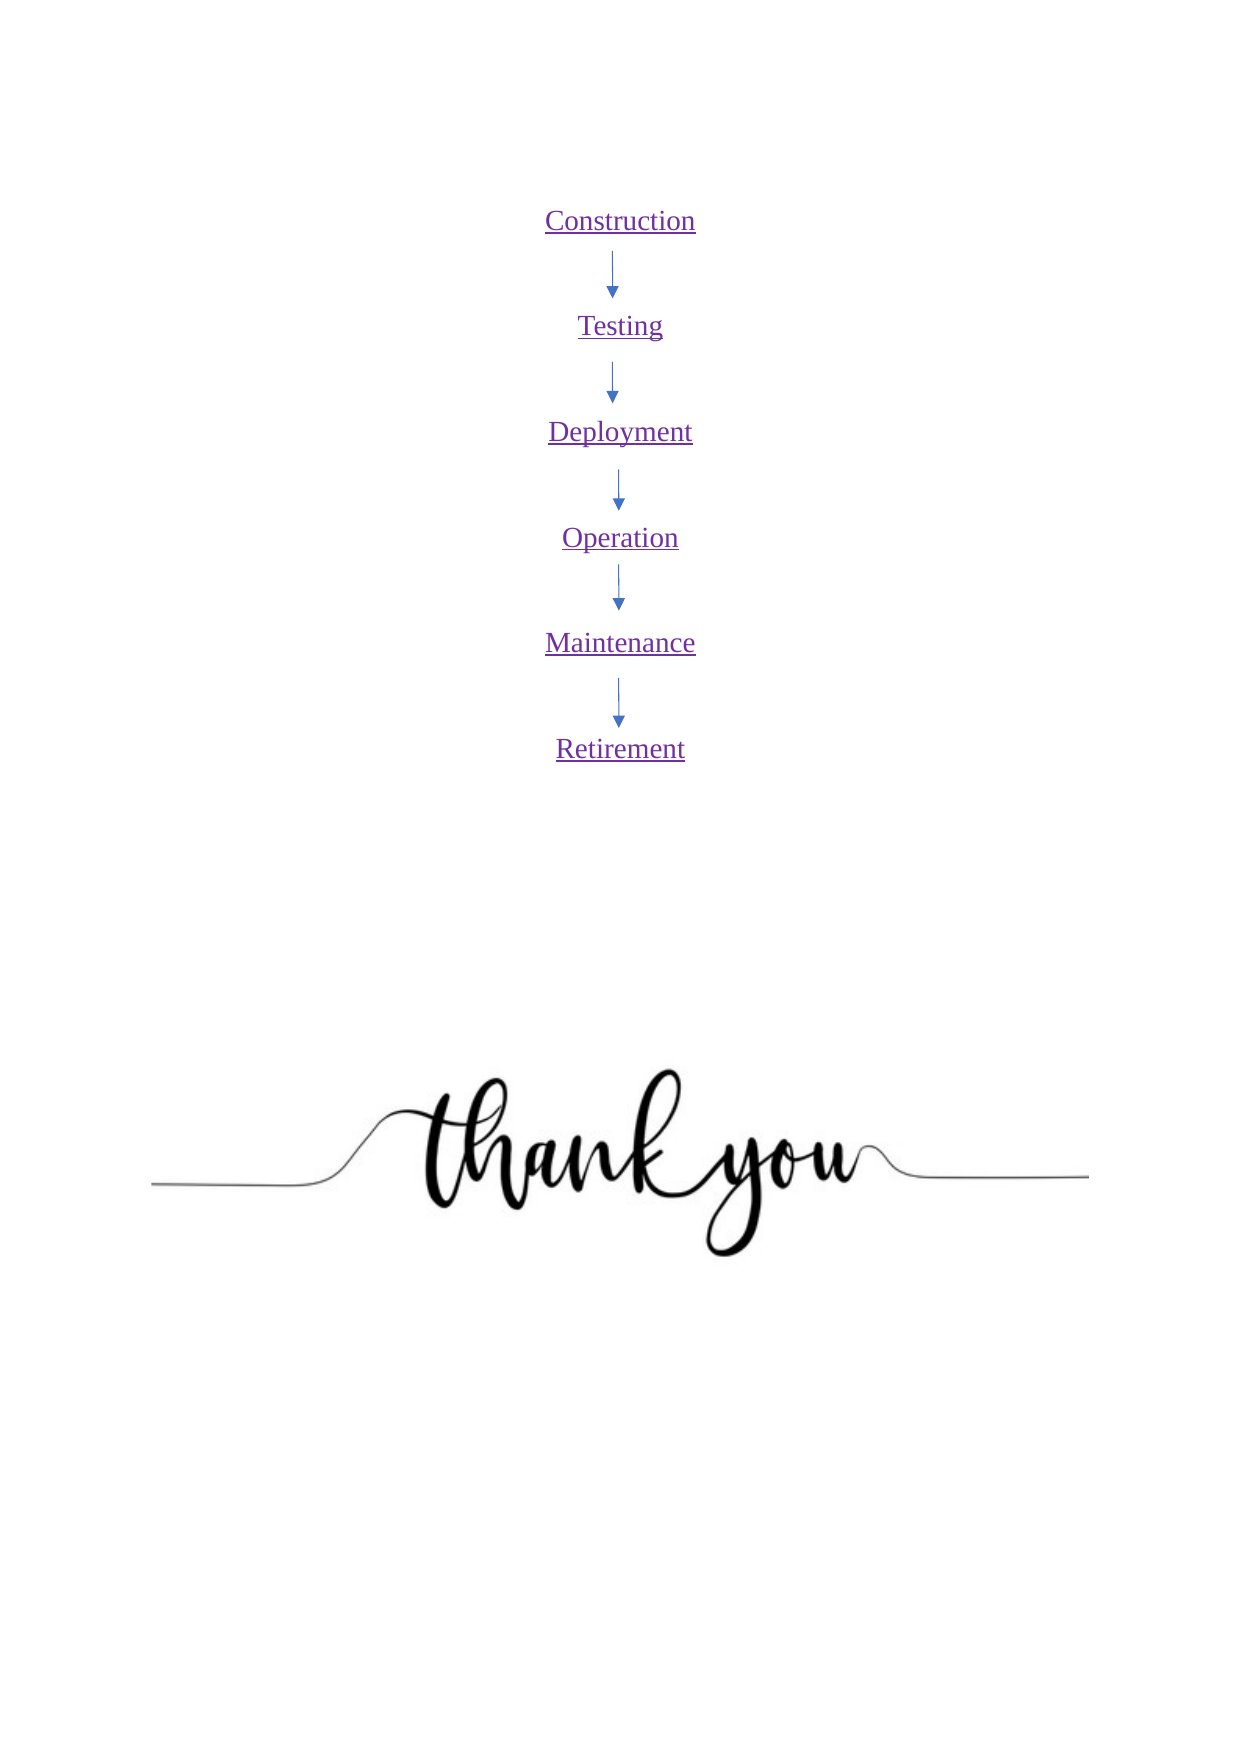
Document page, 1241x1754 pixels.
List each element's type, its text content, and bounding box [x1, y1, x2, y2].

text Retirement [150, 731, 1090, 764]
text Construction [150, 203, 1090, 236]
text Operation [150, 520, 1090, 553]
text Maintenance [150, 625, 1090, 659]
text Testing [150, 308, 1090, 342]
picture [151, 942, 1089, 1318]
text Deployment [150, 414, 1090, 448]
